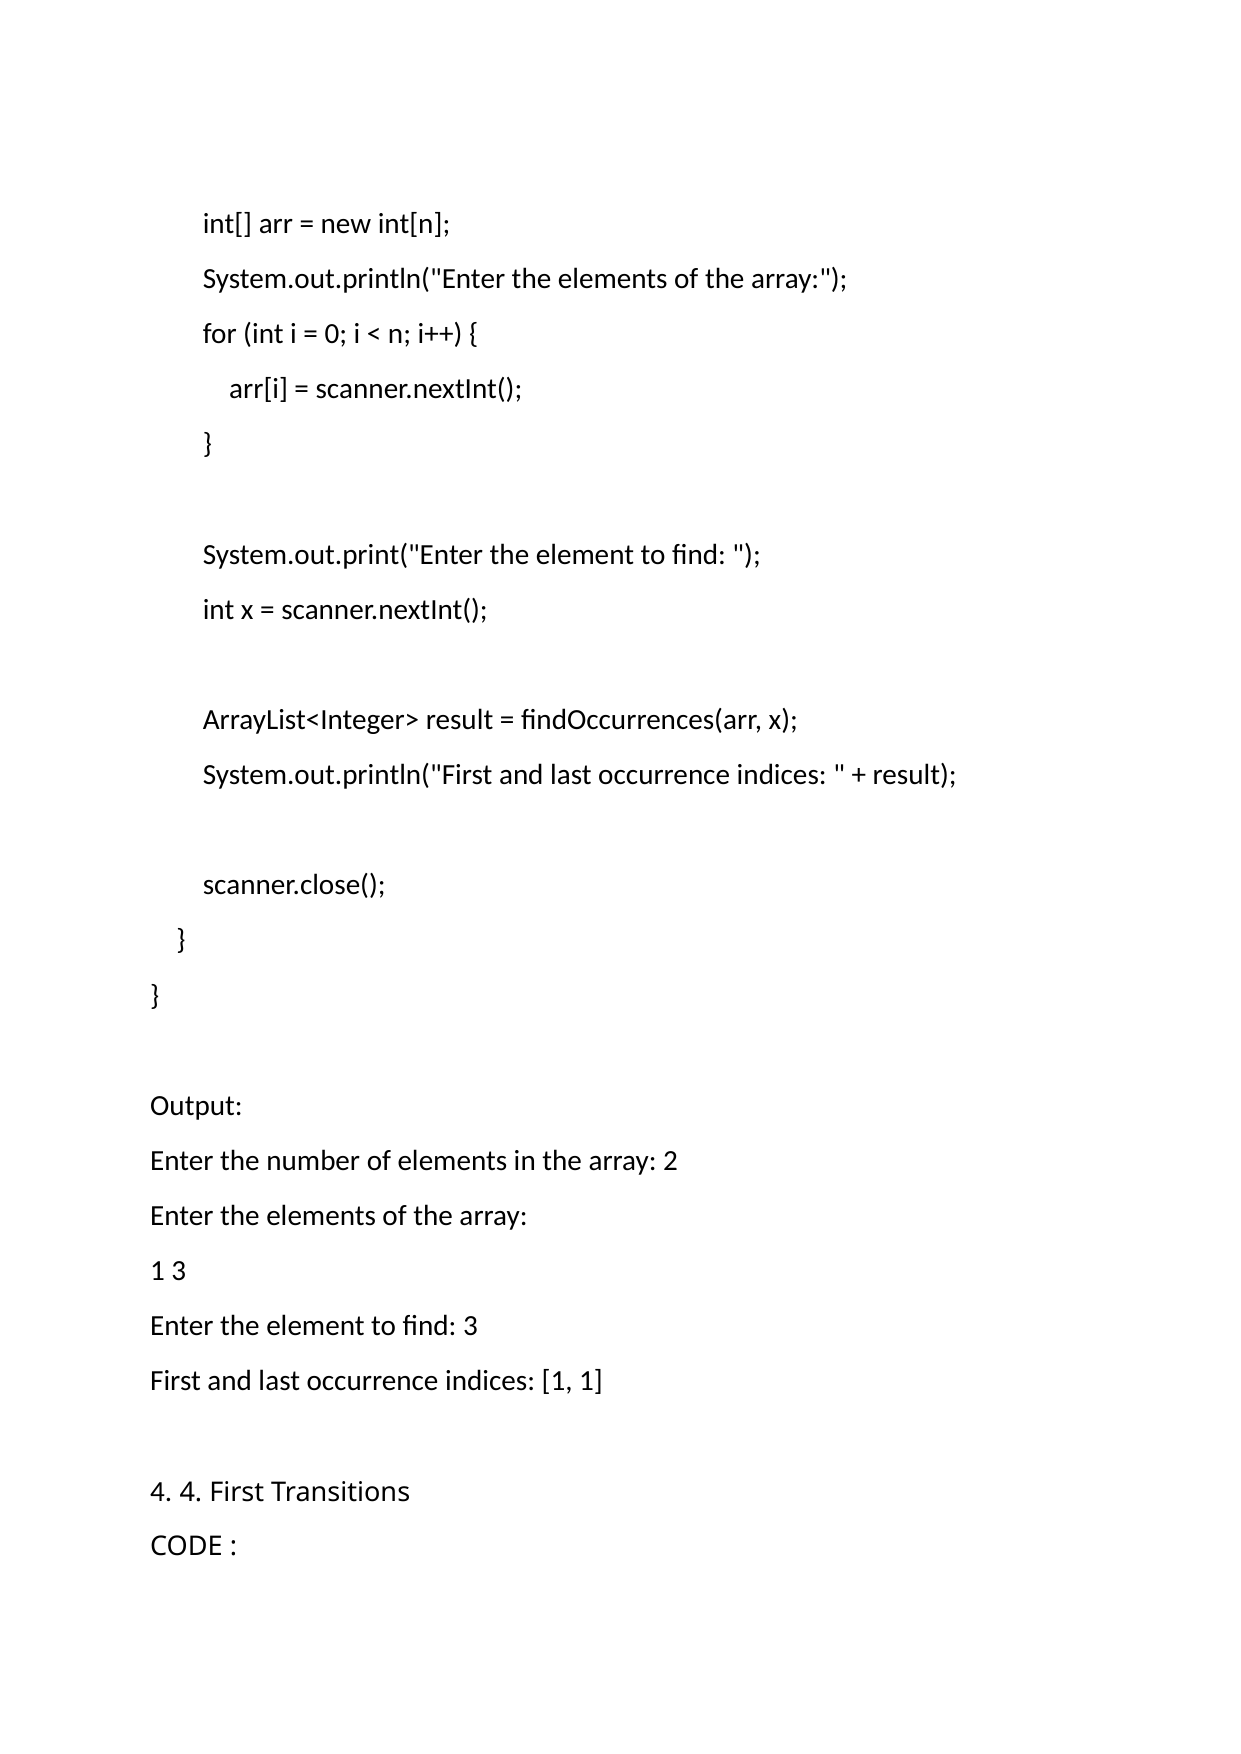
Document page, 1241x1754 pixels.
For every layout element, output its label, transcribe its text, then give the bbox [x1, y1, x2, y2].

text 1 3 [150, 1252, 1090, 1288]
text First and last occurrence indices: [1, 1] [150, 1362, 1090, 1398]
text CODE : [150, 1526, 1090, 1563]
text } [150, 977, 1090, 1012]
text for (int i = 0; i < n; i++) { [150, 315, 1090, 351]
text System.out.print("Enter the element to find: "); [150, 536, 1090, 571]
text } [150, 426, 1090, 461]
text Output: [150, 1087, 1090, 1122]
text Enter the elements of the array: [150, 1197, 1090, 1233]
text Enter the number of elements in the array: 2 [150, 1142, 1090, 1177]
text } [150, 921, 1090, 957]
text Enter the element to find: 3 [150, 1307, 1090, 1343]
text 4. 4. First Transitions [150, 1472, 1090, 1509]
text int[] arr = new int[n]; [150, 205, 1090, 241]
text System.out.println("First and last occurrence indices: " + result); [150, 756, 1090, 792]
text int x = scanner.nextInt(); [150, 591, 1090, 626]
text scanner.close(); [150, 866, 1090, 902]
text System.out.println("Enter the elements of the array:"); [150, 260, 1090, 296]
text arr[i] = scanner.nextInt(); [150, 370, 1090, 406]
text ArrayList<Integer> result = findOccurrences(arr, x); [150, 701, 1090, 737]
